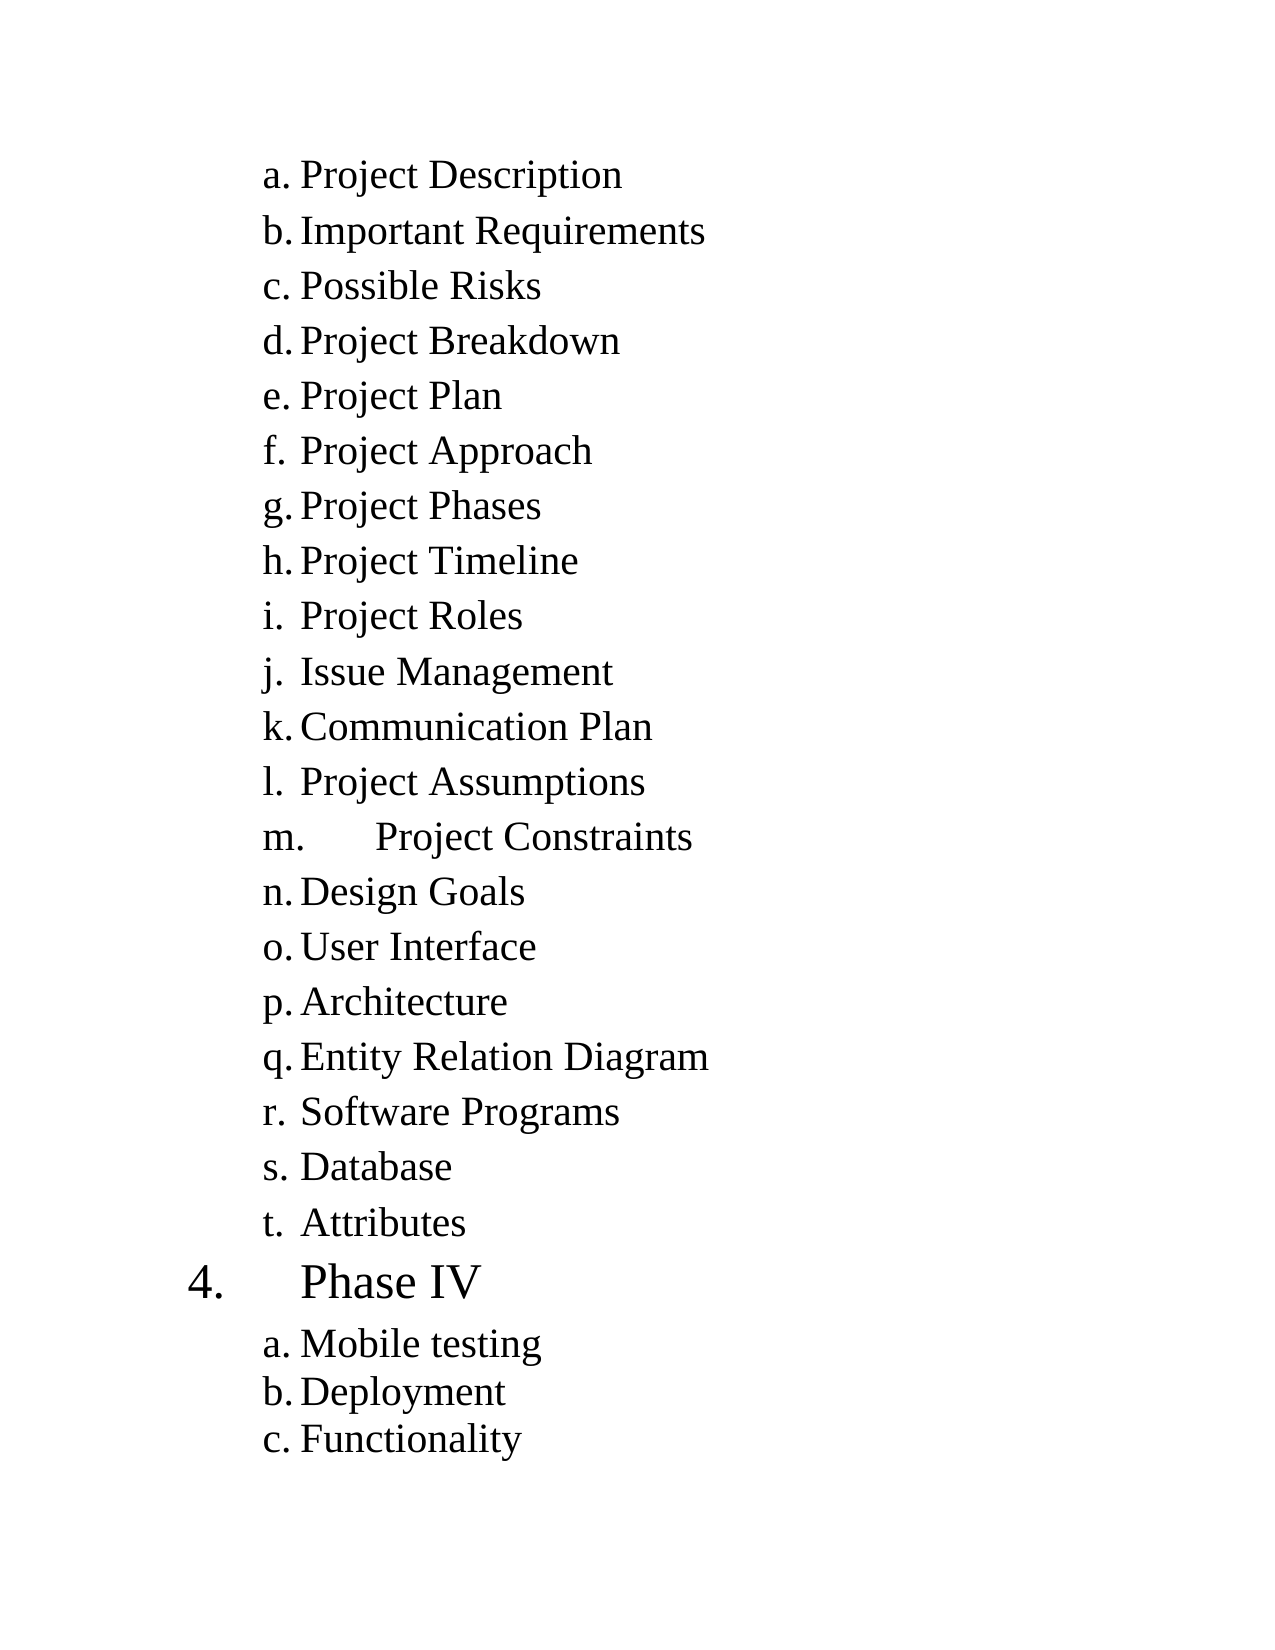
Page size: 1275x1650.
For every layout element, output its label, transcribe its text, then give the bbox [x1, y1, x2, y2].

list Attributes [262, 1197, 1125, 1245]
list Project Breakdown [262, 315, 1125, 363]
list Project Constraints [262, 811, 1125, 859]
list Project Plan [262, 370, 1125, 418]
list Important Requirements [262, 205, 1125, 253]
list Architecture [262, 977, 1125, 1024]
list Communication Plan [262, 701, 1125, 749]
list Project Timeline [262, 536, 1125, 584]
list Functionality [262, 1414, 1087, 1462]
list Entity Relation Diagram [262, 1032, 1125, 1079]
list Project Roles [262, 591, 1125, 639]
list Possible Risks [262, 260, 1125, 308]
list Mobile testing [262, 1318, 1087, 1366]
list Phase IV [187, 1252, 1125, 1309]
list User Interface [262, 921, 1125, 969]
list Software Programs [262, 1087, 1125, 1135]
list Project Description [262, 150, 1125, 198]
list Database [262, 1142, 1125, 1190]
list Project Assumptions [262, 756, 1125, 804]
list Deployment [262, 1366, 1087, 1414]
list Project Approach [262, 426, 1125, 473]
list Issue Management [262, 646, 1125, 694]
list Design Goals [262, 866, 1125, 914]
list Project Phases [262, 481, 1125, 528]
